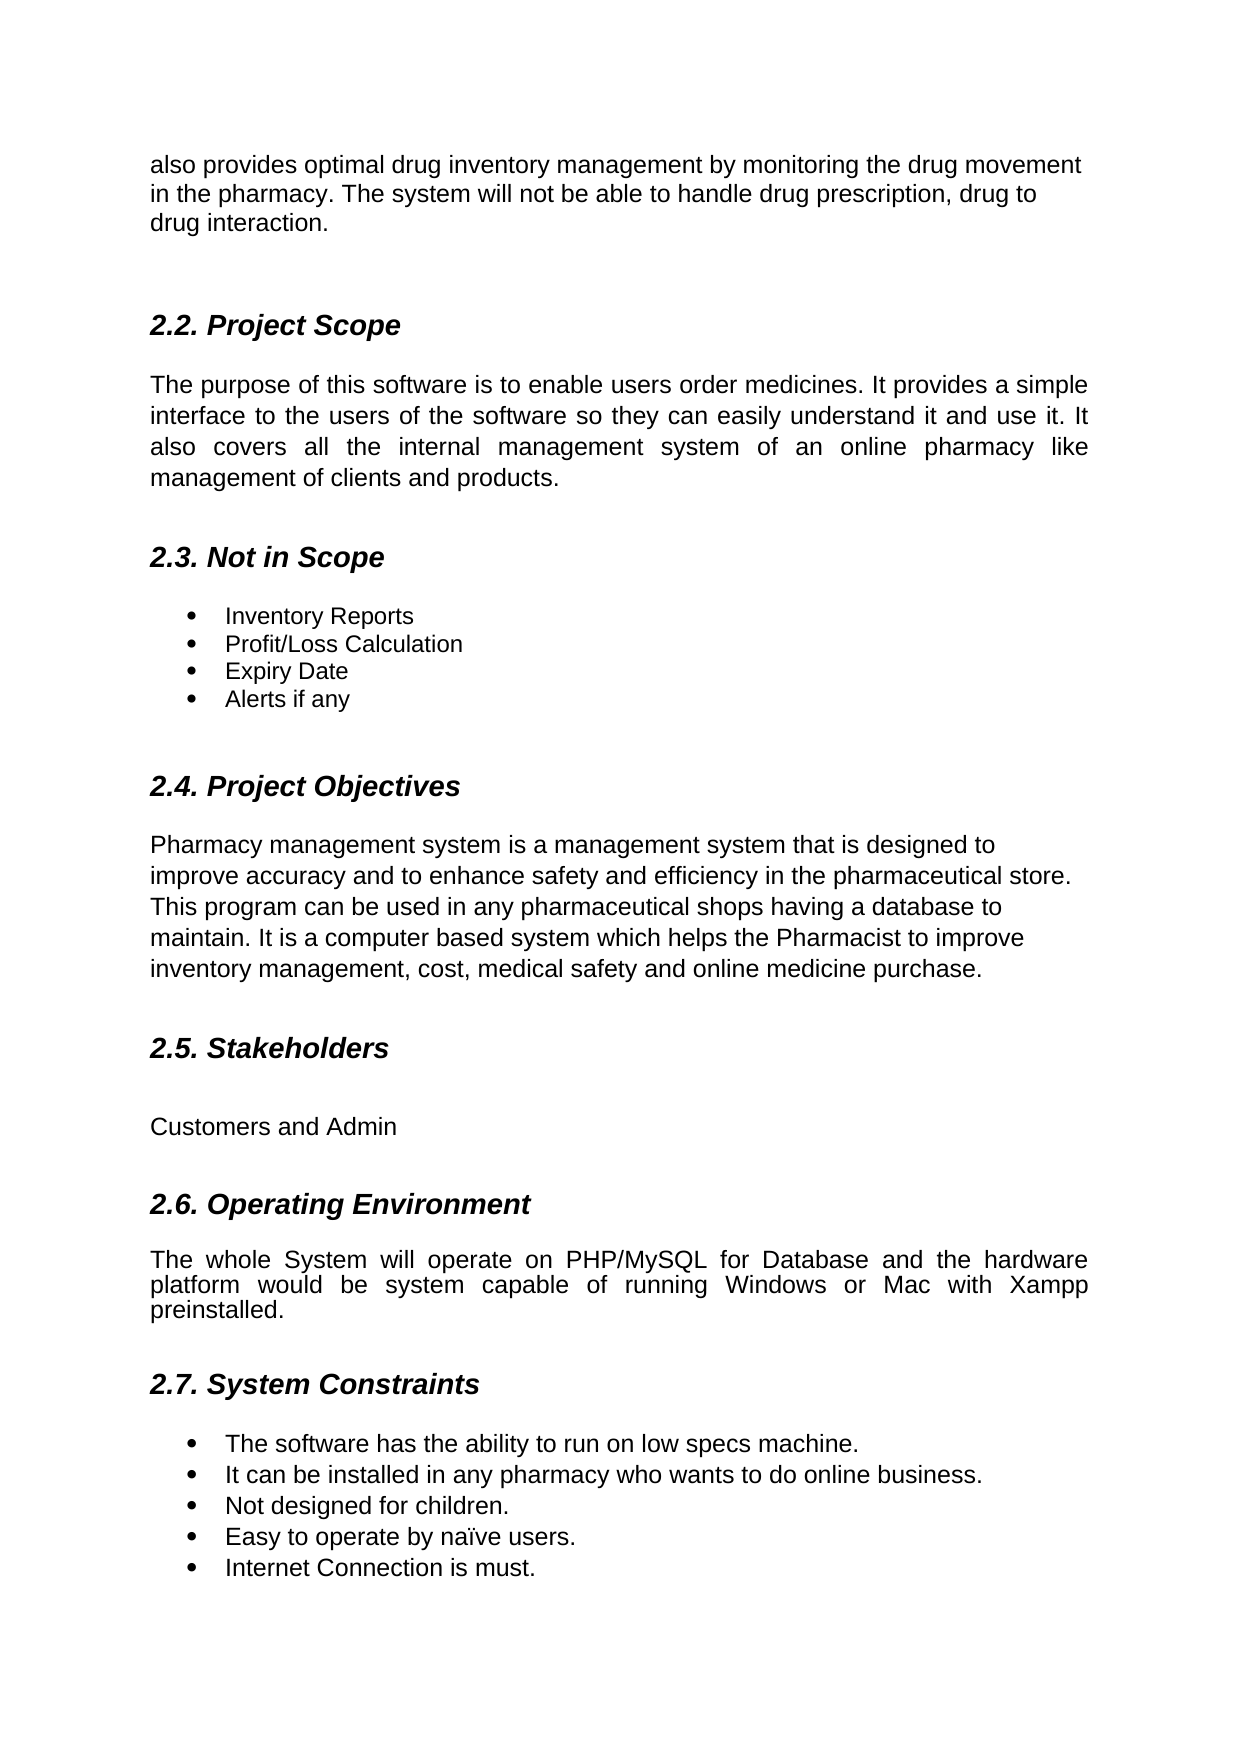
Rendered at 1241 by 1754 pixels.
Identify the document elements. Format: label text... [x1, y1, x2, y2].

text 2.6. Operating Environment [150, 1187, 1090, 1221]
list Alerts if any [187, 685, 1090, 712]
list Inventory Reports [187, 602, 1090, 630]
list The software has the ability to run on low specs machine. [187, 1428, 1090, 1457]
text 2.4. Project Objectives [150, 769, 1090, 802]
text 2.7. System Constraints [150, 1367, 1090, 1401]
list Internet Connection is must. [187, 1553, 1090, 1582]
text 2.3. Not in Scope [150, 540, 1090, 573]
text The whole System will operate on PHP/MySQL for Database and the hardware platform would be system capable of running Windows or Mac with Xampp preinstalled. [150, 1248, 1090, 1323]
text The purpose of this software is to enable users order medicines. It provides a simple interface to the users of the software so they can easily understand it and use it. It also covers all the internal management system of an online pharmacy like management of clients and products. [150, 370, 1090, 492]
list Easy to operate by naïve users. [187, 1522, 1090, 1551]
text 2.2. Project Scope [150, 308, 1090, 341]
list Expiry Date [187, 657, 1090, 685]
text Customers and Admin [150, 1112, 1090, 1141]
list Not designed for children. [187, 1491, 1090, 1520]
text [150, 150, 1090, 236]
text 2.5. Stakeholders [150, 1031, 1090, 1064]
list Profit/Loss Calculation [187, 630, 1090, 657]
text Pharmacy management system is a management system that is designed to improve accuracy and to enhance safety and efficiency in the pharmaceutical store. This program can be used in any pharmaceutical shops having a database to maintain. It is a computer based system which helps the Pharmacist to improve inventory management, cost, medical safety and online medicine purchase. [150, 830, 1090, 983]
list It can be installed in any pharmacy who wants to do online business. [187, 1460, 1090, 1488]
